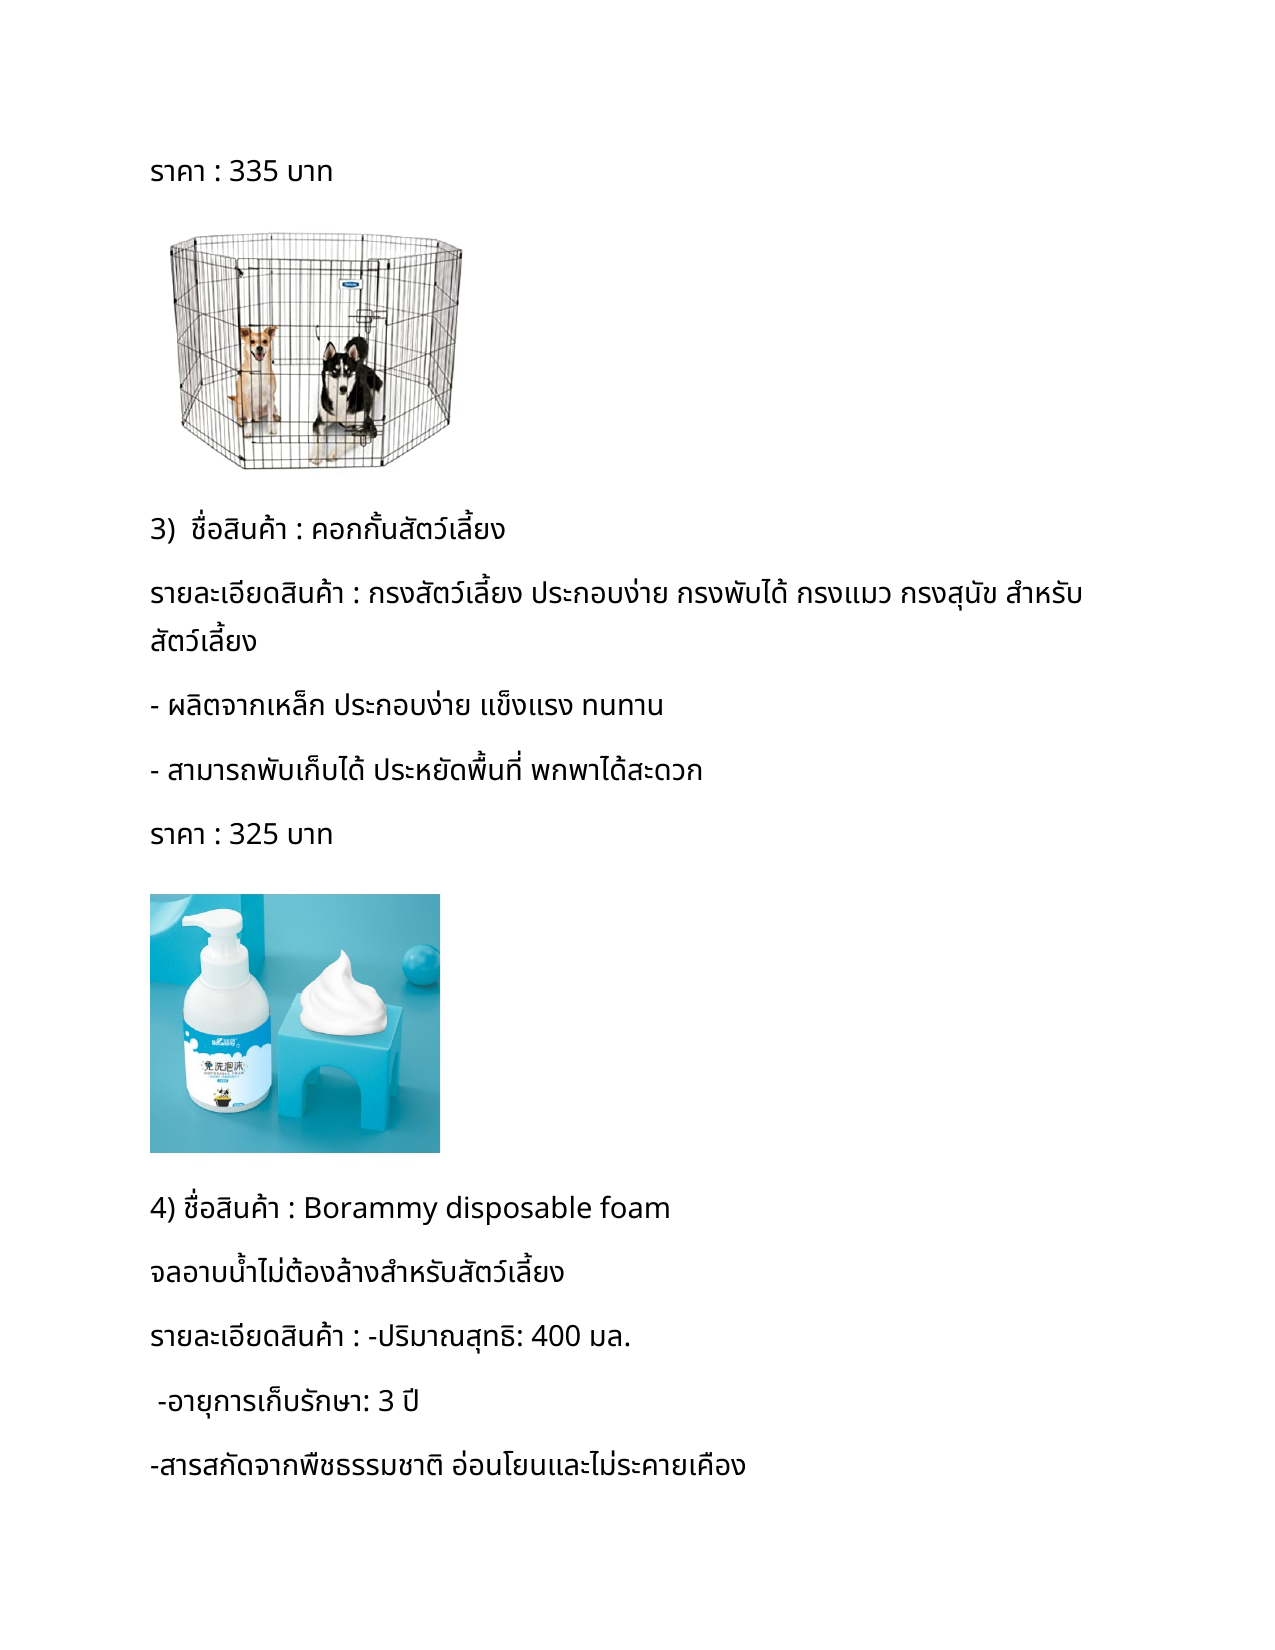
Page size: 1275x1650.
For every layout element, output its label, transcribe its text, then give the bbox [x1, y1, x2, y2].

text -อายุการเก็บรักษา: 3 ปี [150, 1380, 1125, 1424]
text - ผลิตจากเหล็ก ประกอบง่าย แข็งแรง ทนทาน [150, 685, 1125, 729]
picture [150, 214, 478, 490]
text 4) ชื่อสินค้า : Borammy disposable foam [150, 1187, 1125, 1231]
text รายละเอียดสินค้า : -ปริมาณสุทธิ: 400 มล. [150, 1316, 1125, 1360]
text รายละเอียดสินค้า : กรงสัตว์เลี้ยง ประกอบง่าย กรงพับได้ กรงแมว กรงสุนัข สำหรับสัตว์เลี้ยง [150, 573, 1125, 664]
text ราคา : 325 บาท [150, 814, 1125, 858]
text - สามารถพับเก็บได้ ประหยัดพื้นที่ พกพาได้สะดวก [150, 749, 1125, 793]
text ราคา : 335 บาท [150, 150, 1125, 194]
text จลอาบน้ำไม่ต้องล้างสำหรับสัตว์เลี้ยง [150, 1251, 1125, 1296]
text 3) ชื่อสินค้า : คอกกั้นสัตว์เลี้ยง [150, 508, 1125, 553]
text -สารสกัดจากพืชธรรมชาติ อ่อนโยนและไม่ระคายเคือง [150, 1444, 1125, 1489]
picture [150, 878, 440, 1169]
